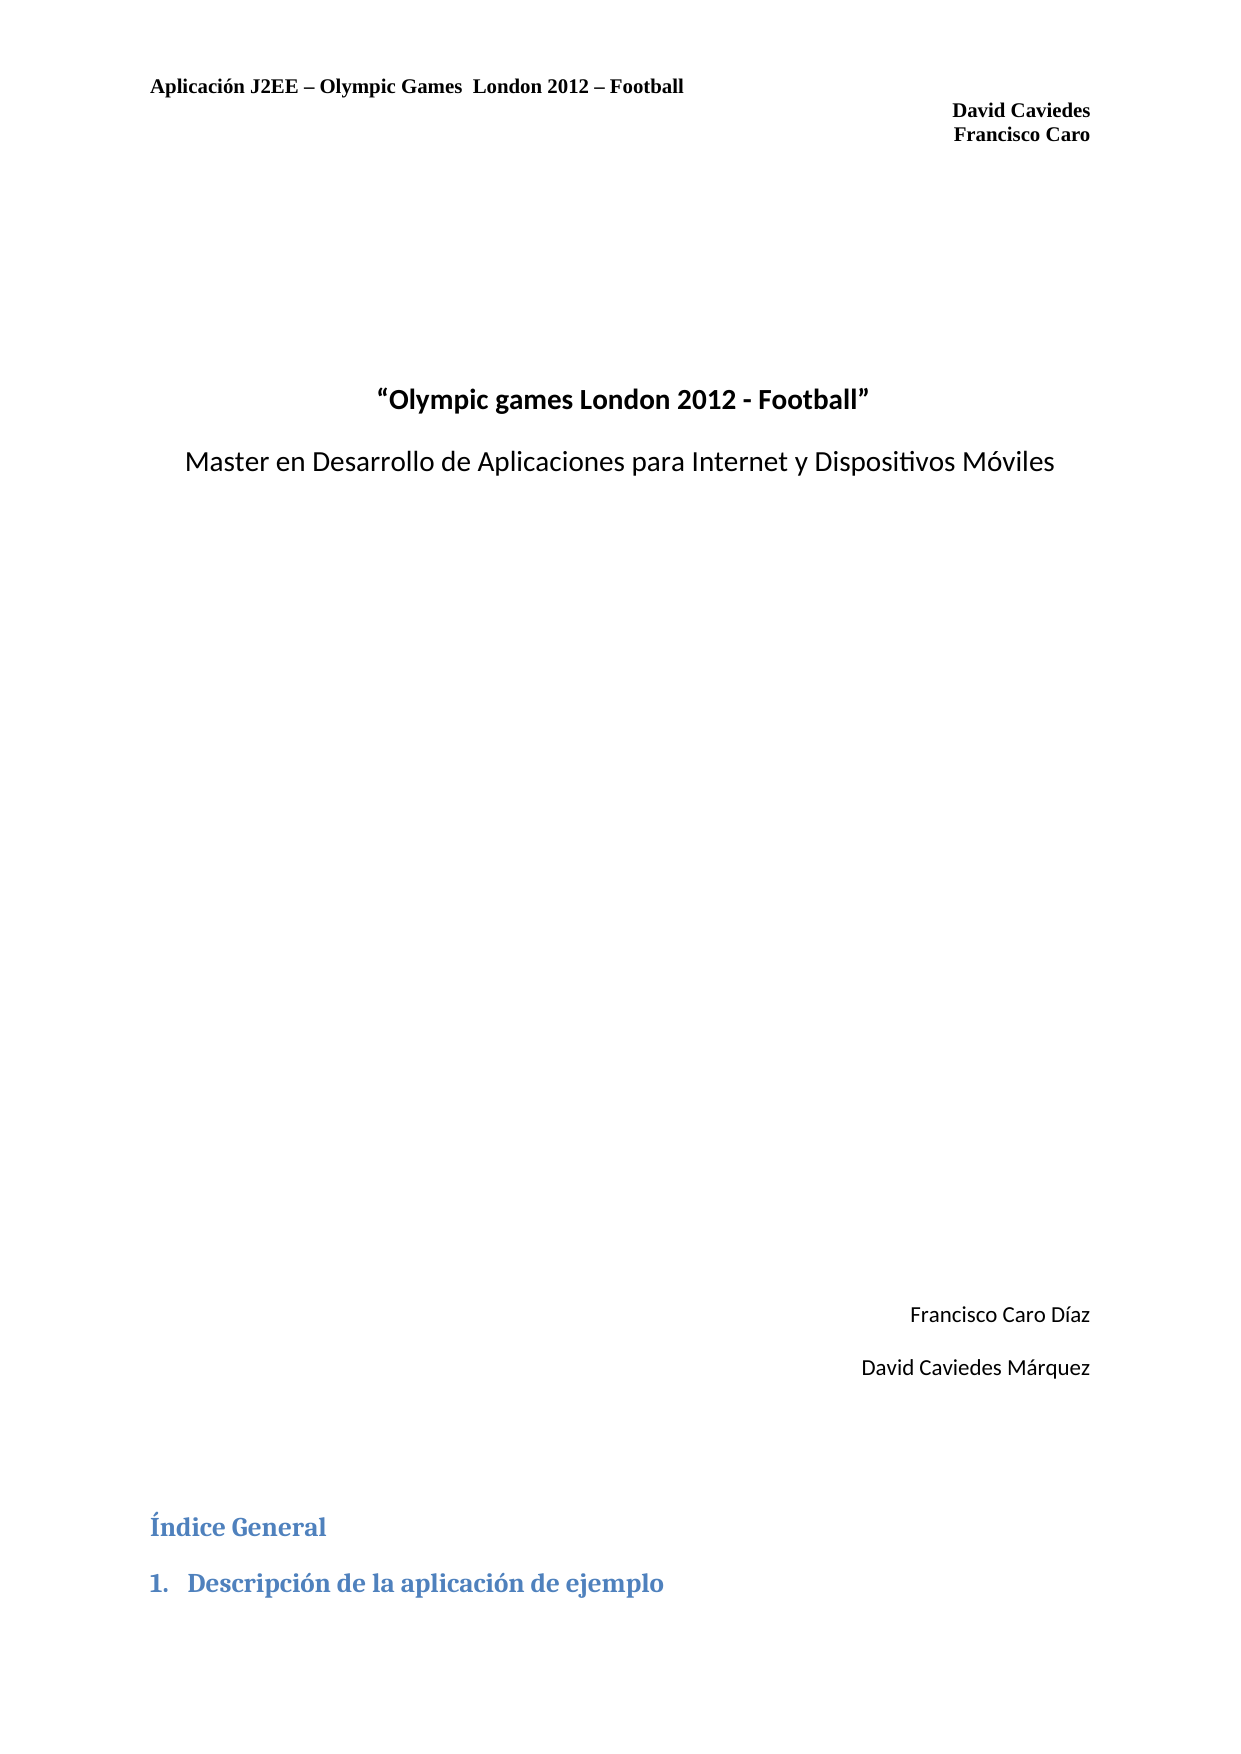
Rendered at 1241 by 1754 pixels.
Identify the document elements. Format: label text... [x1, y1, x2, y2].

subtitle Descripción de la aplicación de ejemplo [150, 1568, 1090, 1599]
text Master en Desarrollo de Aplicaciones para Internet y Dispositivos Móviles [150, 443, 1090, 478]
subtitle Índice General [150, 1512, 1090, 1543]
text David Caviedes Márquez [150, 1353, 1090, 1381]
text “Olympic games London 2012 - Football” [150, 381, 1090, 416]
text Francisco Caro Díaz [150, 1300, 1090, 1328]
